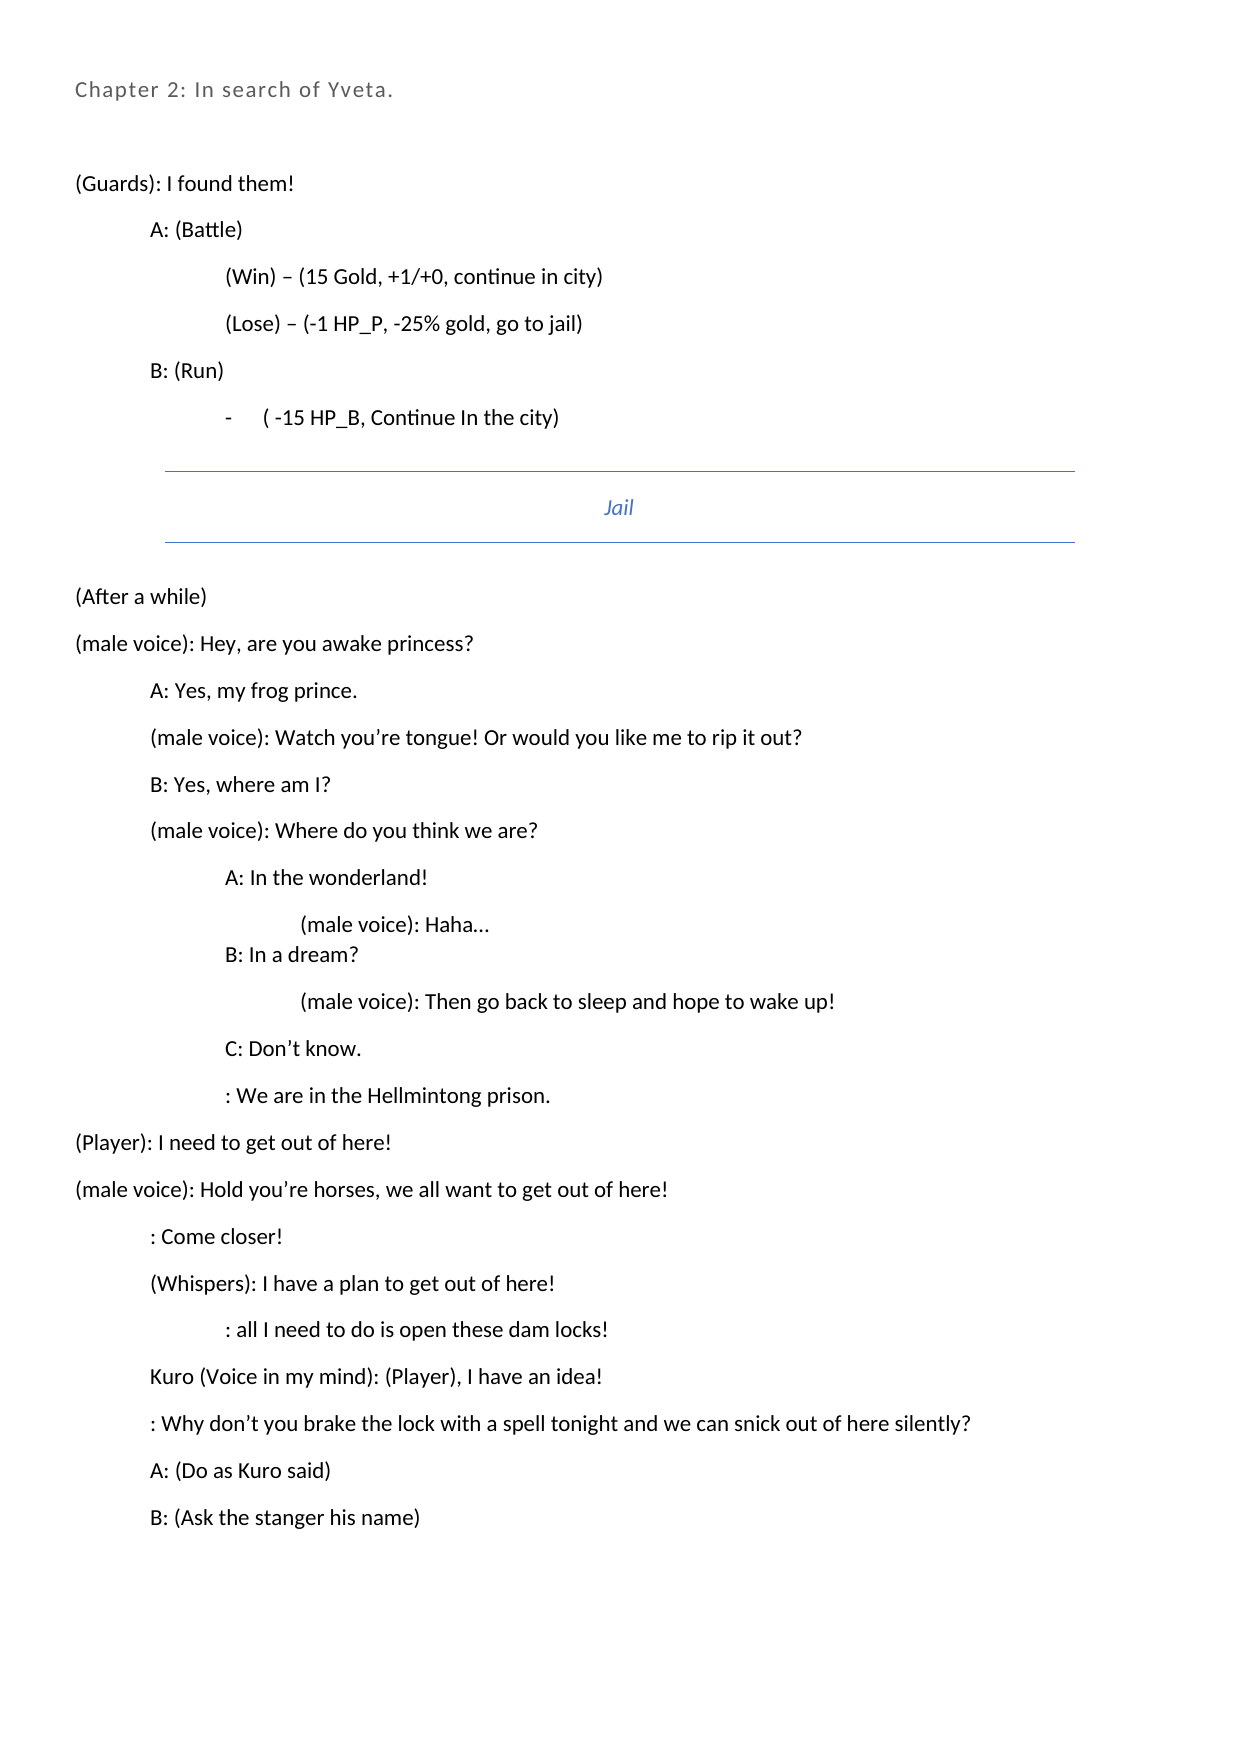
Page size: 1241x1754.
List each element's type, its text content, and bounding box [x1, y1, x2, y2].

text Kuro (Voice in my mind): (Player), I have an idea! [75, 1362, 1165, 1391]
text (Guards): I found them! [75, 169, 1165, 197]
list ( -15 HP_B, Continue In the city) [225, 403, 1165, 431]
text : Why don’t you brake the lock with a spell tonight and we can snick out of here silently? [75, 1409, 1165, 1437]
text (male voice): Hold you’re horses, we all want to get out of here! [75, 1175, 1165, 1203]
text B: Yes, where am I? [75, 770, 1165, 798]
text B: (Run) [75, 356, 1165, 384]
text (After a while) [75, 582, 1165, 610]
text A: (Battle) [75, 216, 1165, 244]
text C: Don’t know. [75, 1034, 1165, 1062]
text (Player): I need to get out of here! [75, 1128, 1165, 1156]
text : all I need to do is open these dam locks! [75, 1316, 1165, 1344]
text (Lose) – (-1 HP_P, -25% gold, go to jail) [75, 309, 1165, 337]
text : We are in the Hellmintong prison. [150, 1081, 1165, 1109]
text (male voice): Where do you think we are? [75, 817, 1165, 845]
text (male voice): Haha… B: In a dream? [75, 910, 1165, 969]
text (male voice): Watch you’re tongue! Or would you like me to rip it out? [75, 723, 1165, 751]
text B: (Ask the stanger his name) [75, 1503, 1165, 1531]
text A: (Do as Kuro said) [75, 1456, 1165, 1484]
text Jail [165, 472, 1075, 542]
text A: Yes, my frog prince. [75, 676, 1165, 704]
text : Come closer! [75, 1222, 1165, 1250]
text (Whispers): I have a plan to get out of here! [75, 1269, 1165, 1297]
subtitle Chapter 2: In search of Yveta. [75, 75, 1165, 103]
text (male voice): Hey, are you awake princess? [75, 629, 1165, 657]
text (male voice): Then go back to sleep and hope to wake up! [75, 987, 1165, 1016]
text (Win) – (15 Gold, +1/+0, continue in city) [75, 262, 1165, 291]
text A: In the wonderland! [75, 863, 1165, 892]
